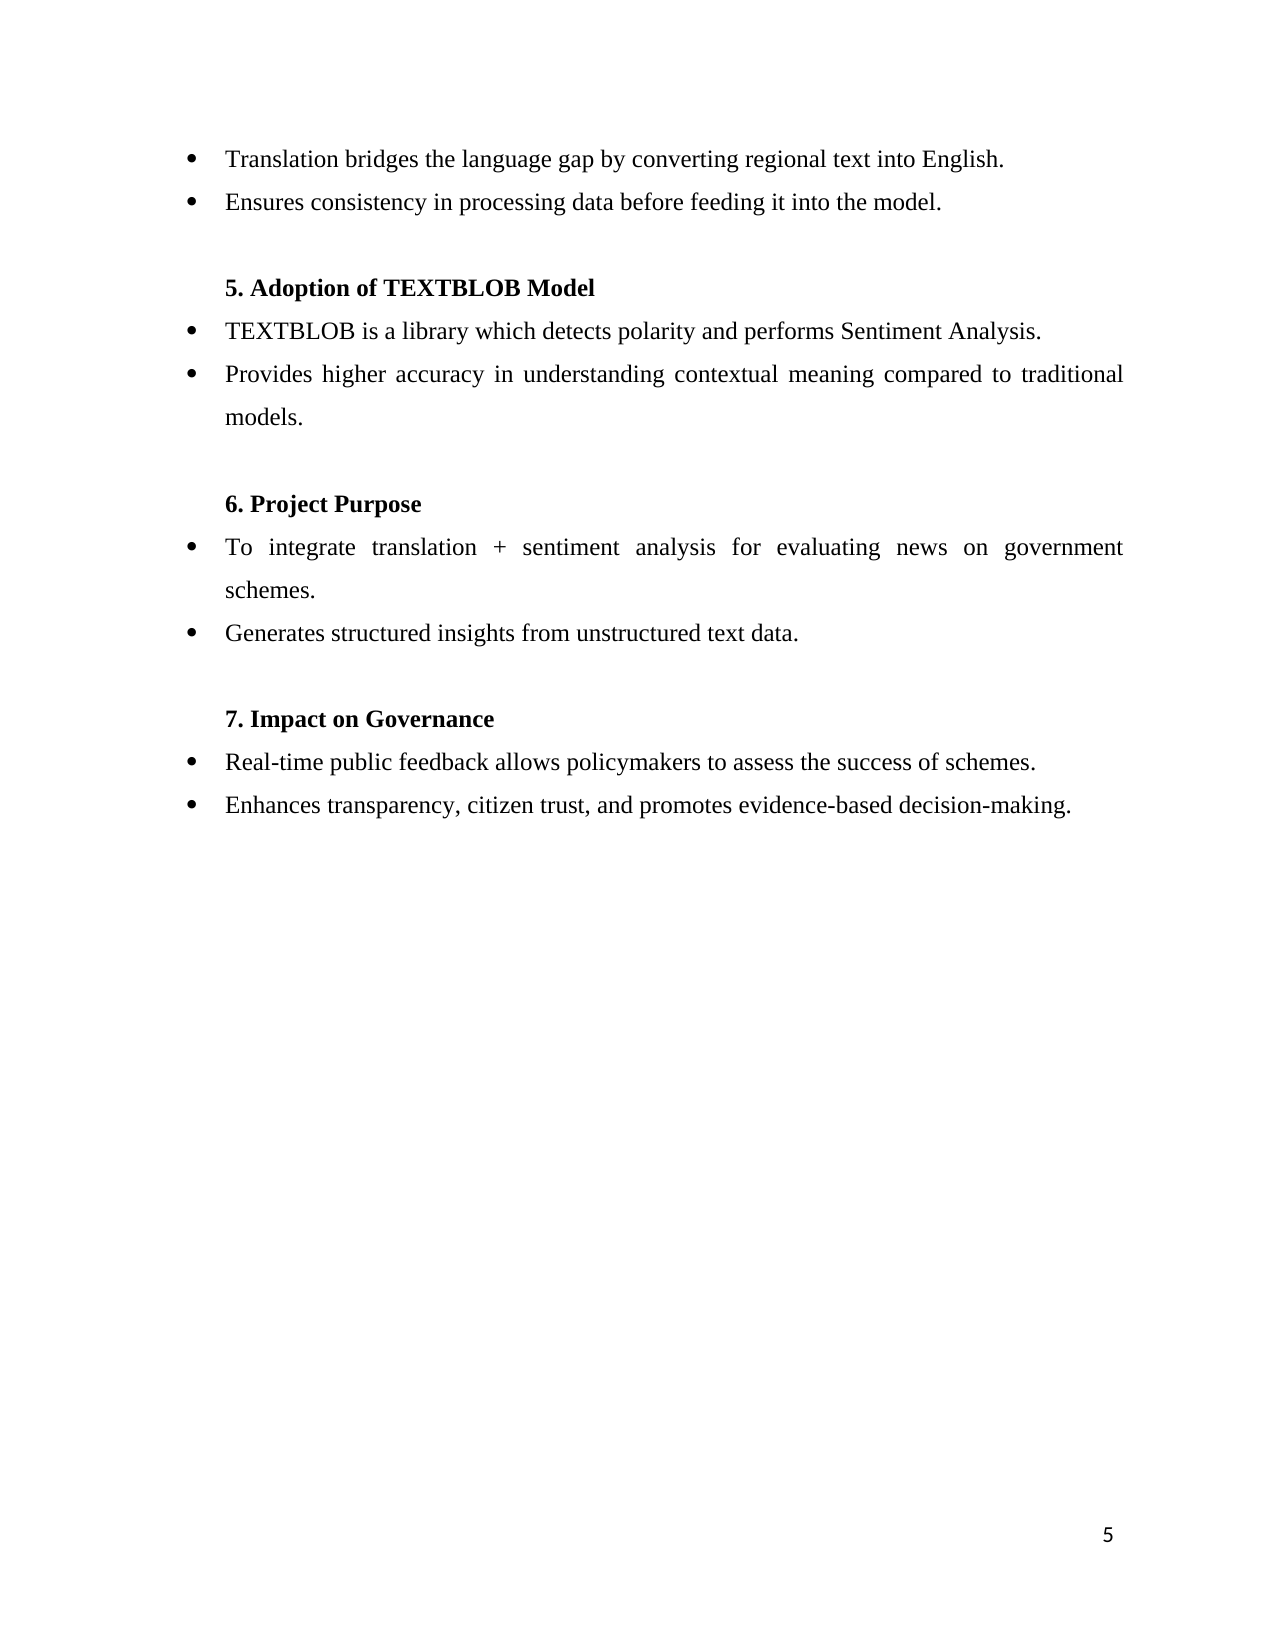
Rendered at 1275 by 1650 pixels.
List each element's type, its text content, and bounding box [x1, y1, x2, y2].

text 5. Adoption of TEXTBLOB Model [225, 273, 1125, 302]
text 6. Project Purpose [225, 489, 1125, 517]
list Enhances transparency, citizen trust, and promotes evidence-based decision-making. [187, 791, 1125, 819]
list Real-time public feedback allows policymakers to assess the success of schemes. [187, 747, 1125, 776]
list To integrate translation + sentiment analysis for evaluating news on government schemes. [187, 532, 1125, 604]
list Translation bridges the language gap by converting regional text into English. [187, 144, 1125, 172]
list Generates structured insights from unstructured text data. [187, 618, 1125, 647]
list Ensures consistency in processing data before feeding it into the model. [187, 187, 1125, 216]
list TEXTBLOB is a library which detects polarity and performs Sentiment Analysis. [187, 316, 1125, 345]
list Provides higher accuracy in understanding contextual meaning compared to traditional models. [187, 359, 1125, 431]
text 7. Impact on Governance [225, 704, 1125, 733]
